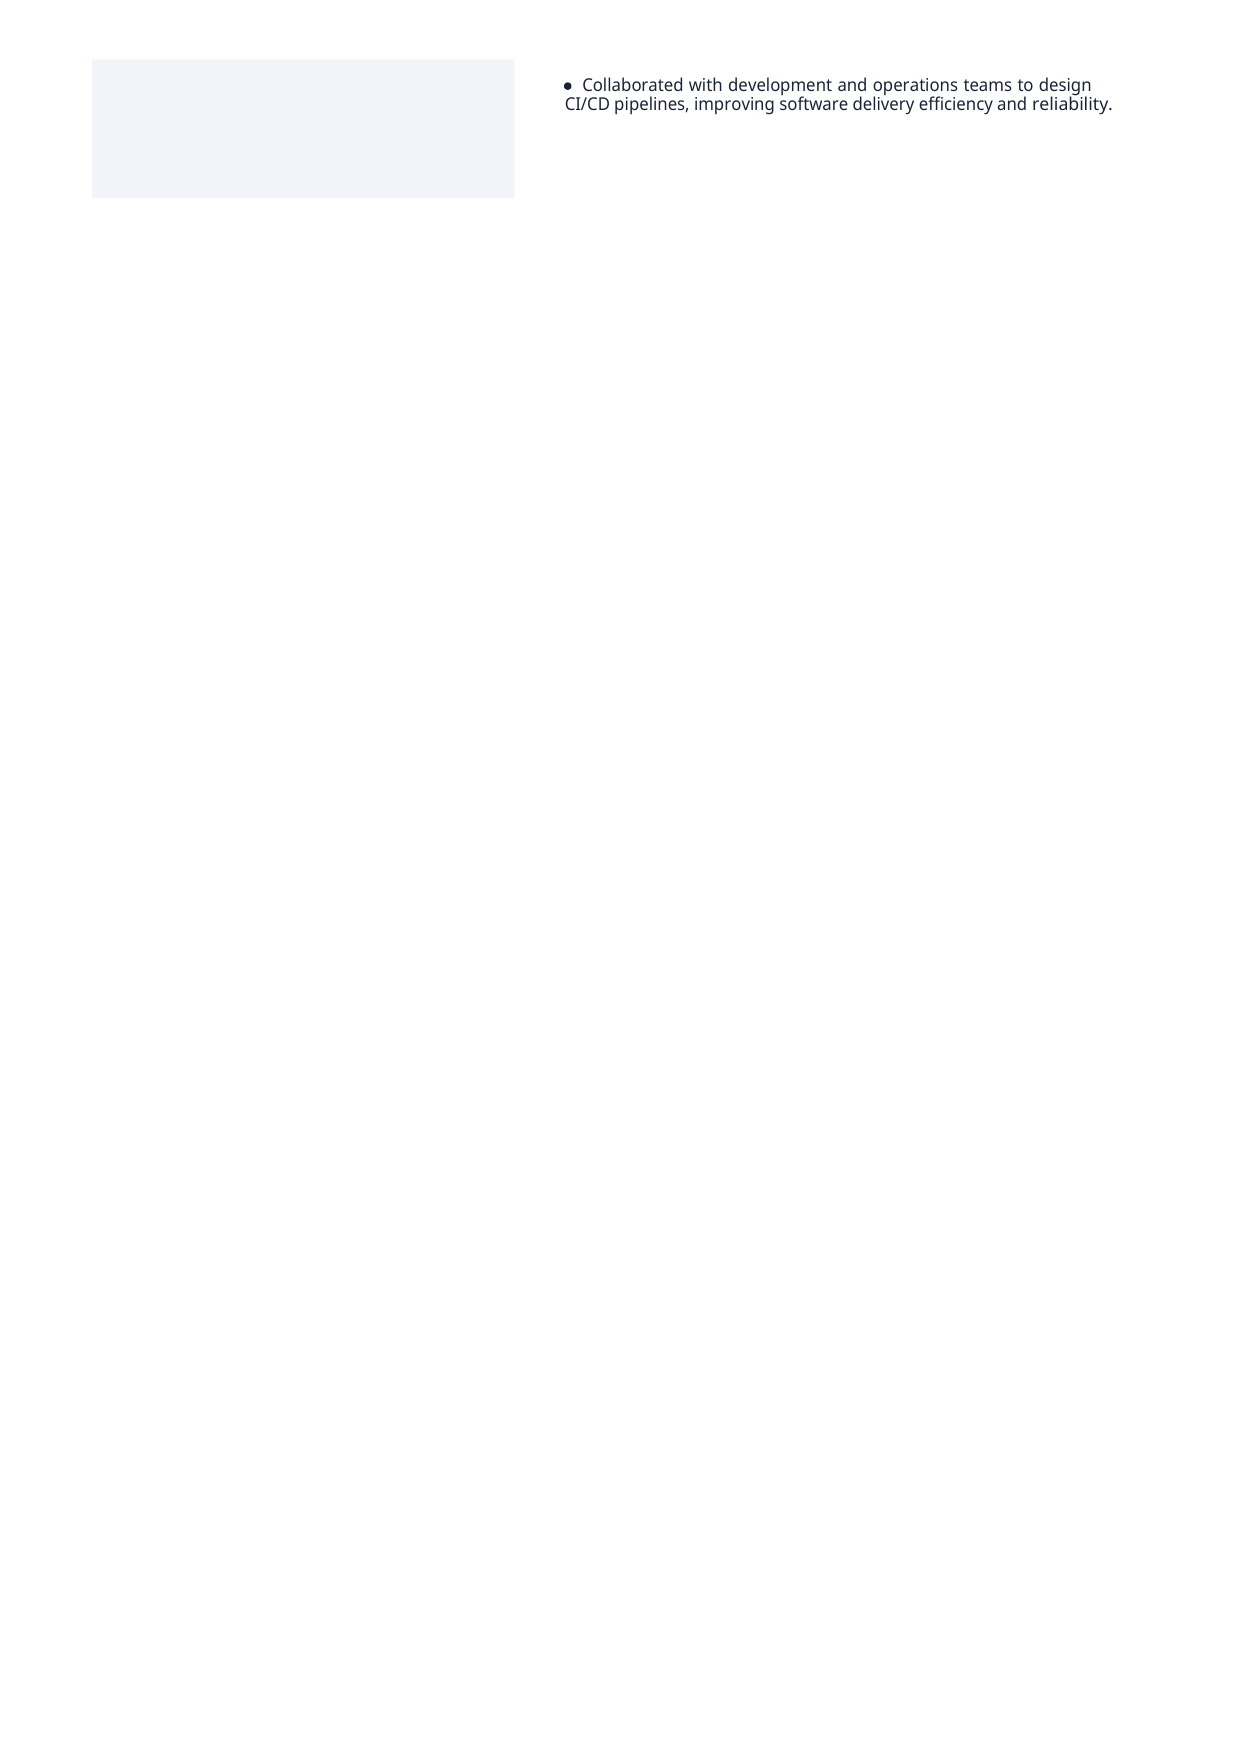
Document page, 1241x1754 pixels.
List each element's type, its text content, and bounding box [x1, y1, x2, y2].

text Collaborated with development and operations teams to design CI/CD pipelines, improving software delivery efficiency and reliability. [564, 76, 1132, 115]
